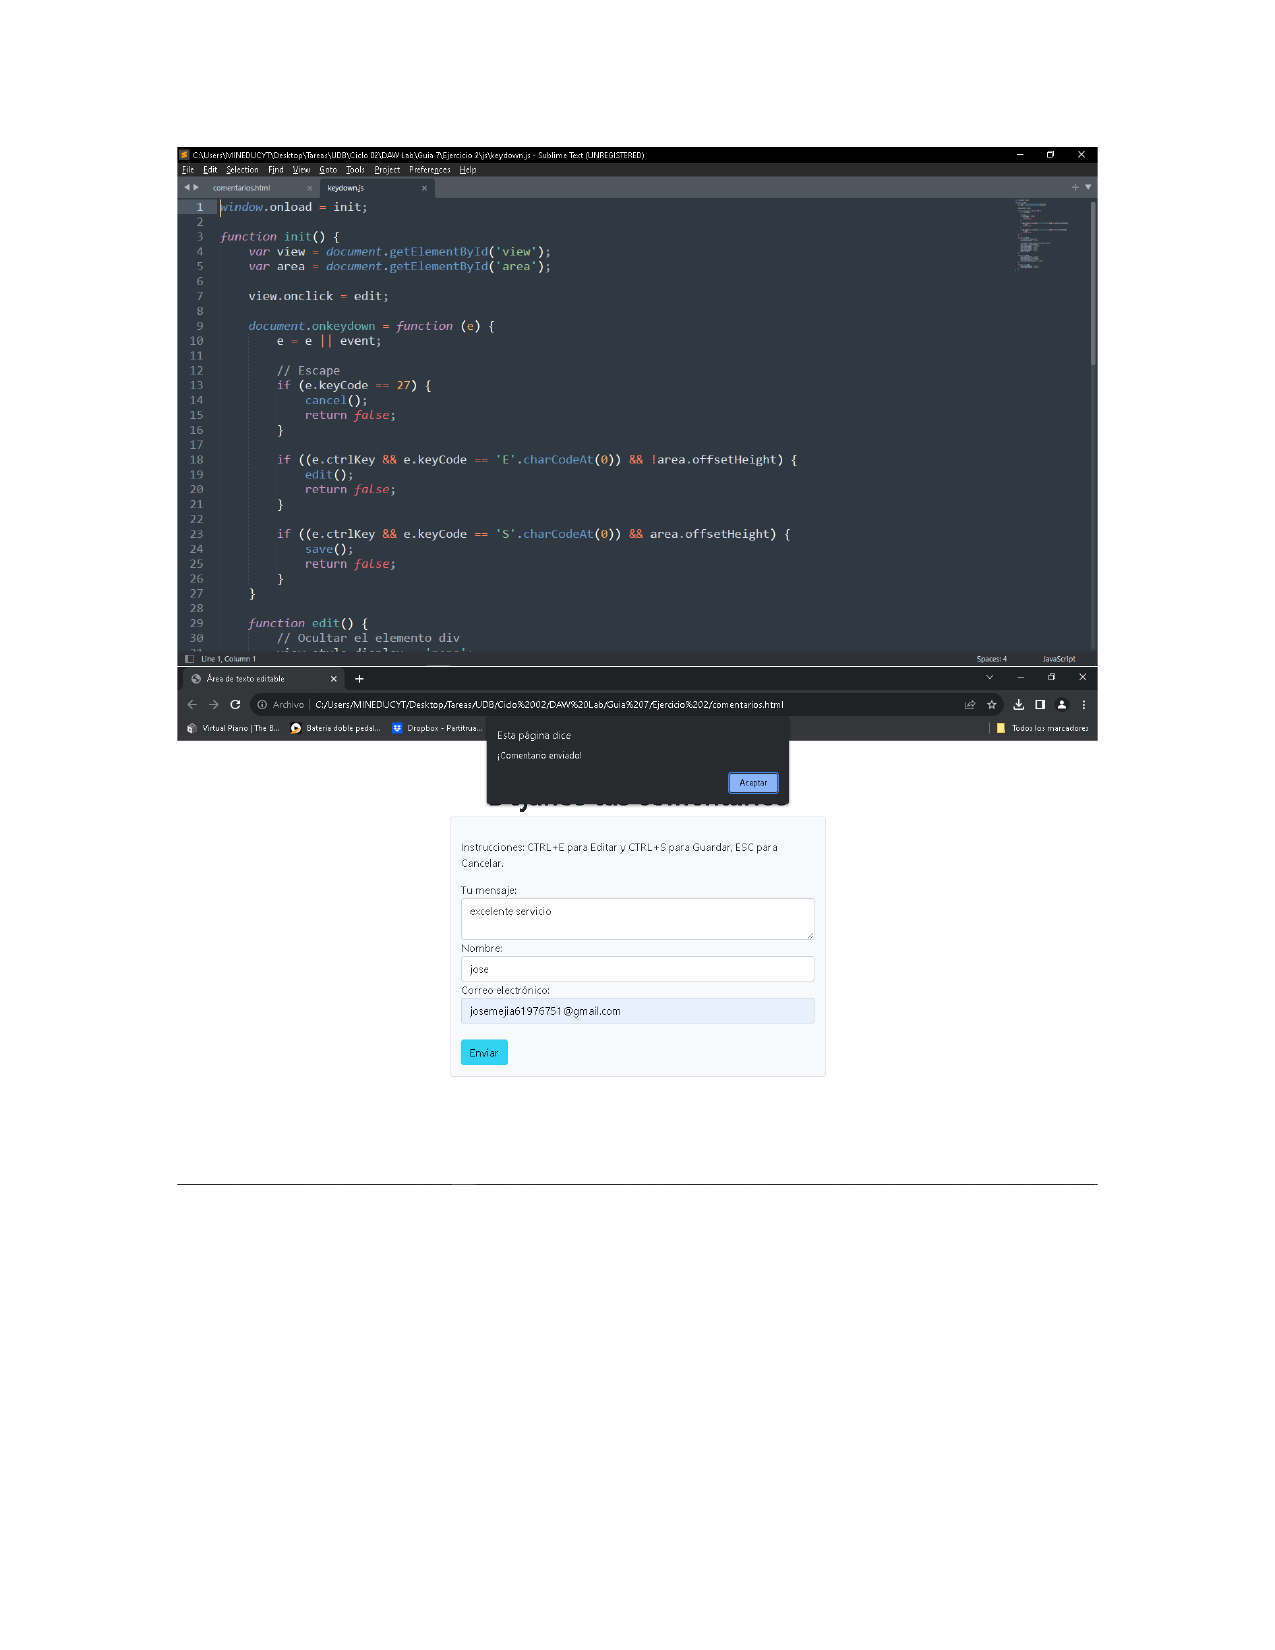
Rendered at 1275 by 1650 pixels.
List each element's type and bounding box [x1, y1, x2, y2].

picture [177, 147, 1098, 666]
picture [177, 667, 1098, 1185]
